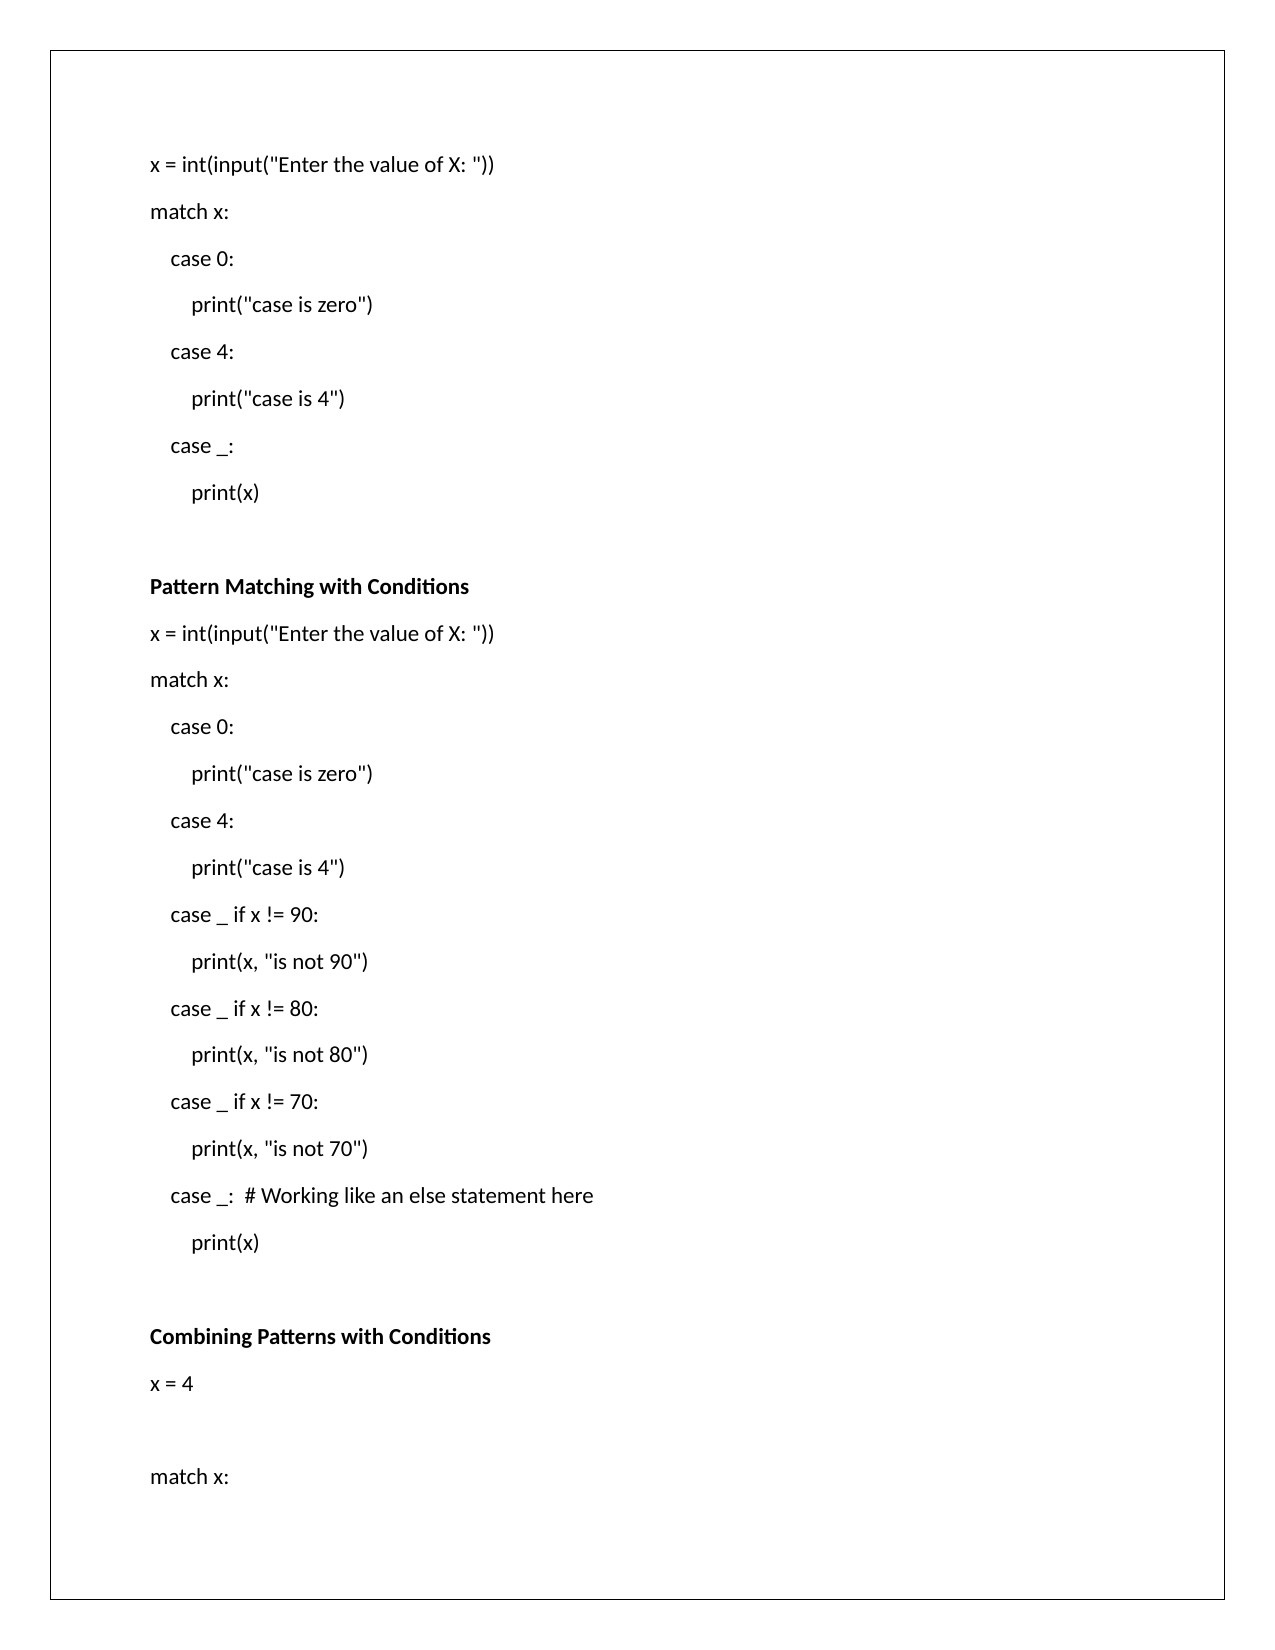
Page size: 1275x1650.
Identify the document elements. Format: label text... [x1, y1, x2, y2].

text print(x, "is not 80") [150, 1041, 1125, 1069]
text case _: [150, 431, 1125, 459]
text x = int(input("Enter the value of X: ")) [150, 619, 1125, 647]
text Pattern Matching with Conditions [150, 572, 1125, 600]
text match x: [150, 666, 1125, 694]
text case _: # Working like an else statement here [150, 1181, 1125, 1209]
text print("case is 4") [150, 853, 1125, 881]
text case _ if x != 70: [150, 1087, 1125, 1116]
text print(x) [150, 478, 1125, 506]
text x = int(input("Enter the value of X: ")) [150, 150, 1125, 178]
text match x: [150, 1462, 1125, 1491]
text Combining Patterns with Conditions [150, 1322, 1125, 1350]
text case _ if x != 80: [150, 994, 1125, 1022]
text case 0: [150, 712, 1125, 741]
text x = 4 [150, 1369, 1125, 1397]
text print(x, "is not 90") [150, 947, 1125, 975]
text print("case is zero") [150, 759, 1125, 787]
text case _ if x != 90: [150, 900, 1125, 928]
text case 0: [150, 244, 1125, 272]
text case 4: [150, 806, 1125, 834]
text case 4: [150, 337, 1125, 366]
text match x: [150, 197, 1125, 225]
text print("case is 4") [150, 384, 1125, 412]
text print(x) [150, 1228, 1125, 1256]
text print("case is zero") [150, 291, 1125, 319]
text print(x, "is not 70") [150, 1134, 1125, 1162]
